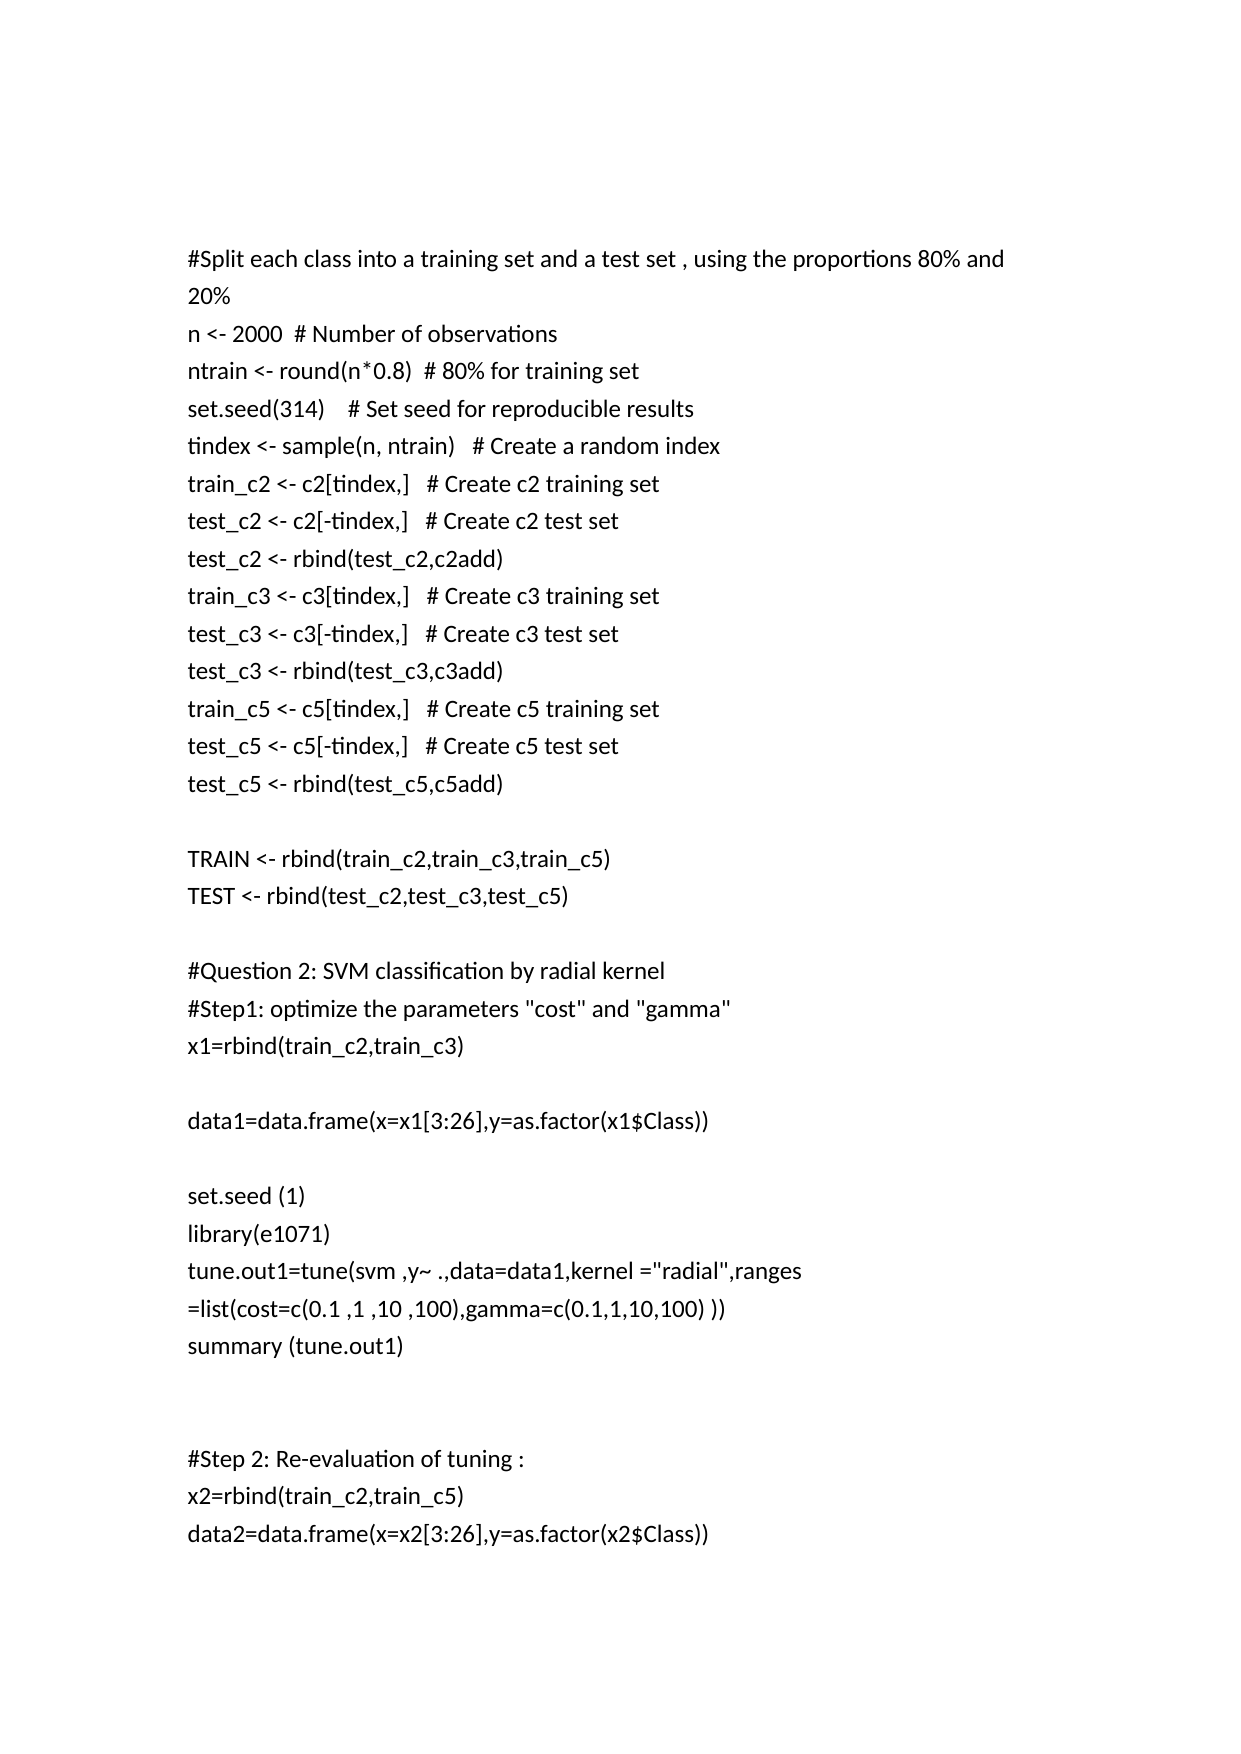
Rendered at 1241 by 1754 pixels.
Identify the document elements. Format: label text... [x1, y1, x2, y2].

text set.seed(314) # Set seed for reproducible results [187, 389, 1053, 427]
text test_c2 <- rbind(test_c2,c2add) [187, 539, 1053, 577]
text tune.out1=tune(svm ,y~ .,data=data1,kernel ="radial",ranges =list(cost=c(0.1 ,1 ,10 ,100),gamma=c(0.1,1,10,100) )) [187, 1252, 1053, 1327]
text x1=rbind(train_c2,train_c3) [187, 1027, 1053, 1064]
text data1=data.frame(x=x1[3:26],y=as.factor(x1$Class)) [187, 1102, 1053, 1139]
text train_c3 <- c3[tindex,] # Create c3 training set [187, 577, 1053, 614]
text x2=rbind(train_c2,train_c5) [187, 1477, 1053, 1514]
text library(e1071) [187, 1214, 1053, 1252]
text tindex <- sample(n, ntrain) # Create a random index [187, 427, 1053, 464]
text #Question 2: SVM classification by radial kernel [187, 952, 1053, 989]
text n <- 2000 # Number of observations [187, 314, 1053, 352]
text test_c2 <- c2[-tindex,] # Create c2 test set [187, 502, 1053, 539]
text TEST <- rbind(test_c2,test_c3,test_c5) [187, 877, 1053, 914]
text ntrain <- round(n*0.8) # 80% for training set [187, 352, 1053, 389]
text train_c2 <- c2[tindex,] # Create c2 training set [187, 464, 1053, 502]
text summary (tune.out1) [187, 1327, 1053, 1364]
text set.seed (1) [187, 1177, 1053, 1214]
text test_c3 <- c3[-tindex,] # Create c3 test set [187, 614, 1053, 652]
text test_c3 <- rbind(test_c3,c3add) [187, 652, 1053, 689]
text test_c5 <- c5[-tindex,] # Create c5 test set [187, 727, 1053, 764]
text #Split each class into a training set and a test set , using the proportions 80% and 20% [187, 239, 1053, 314]
text test_c5 <- rbind(test_c5,c5add) [187, 764, 1053, 802]
text data2=data.frame(x=x2[3:26],y=as.factor(x2$Class)) [187, 1514, 1053, 1552]
text #Step 2: Re-evaluation of tuning : [187, 1439, 1053, 1477]
text train_c5 <- c5[tindex,] # Create c5 training set [187, 689, 1053, 727]
text TRAIN <- rbind(train_c2,train_c3,train_c5) [187, 839, 1053, 877]
text #Step1: optimize the parameters "cost" and "gamma" [187, 989, 1053, 1027]
